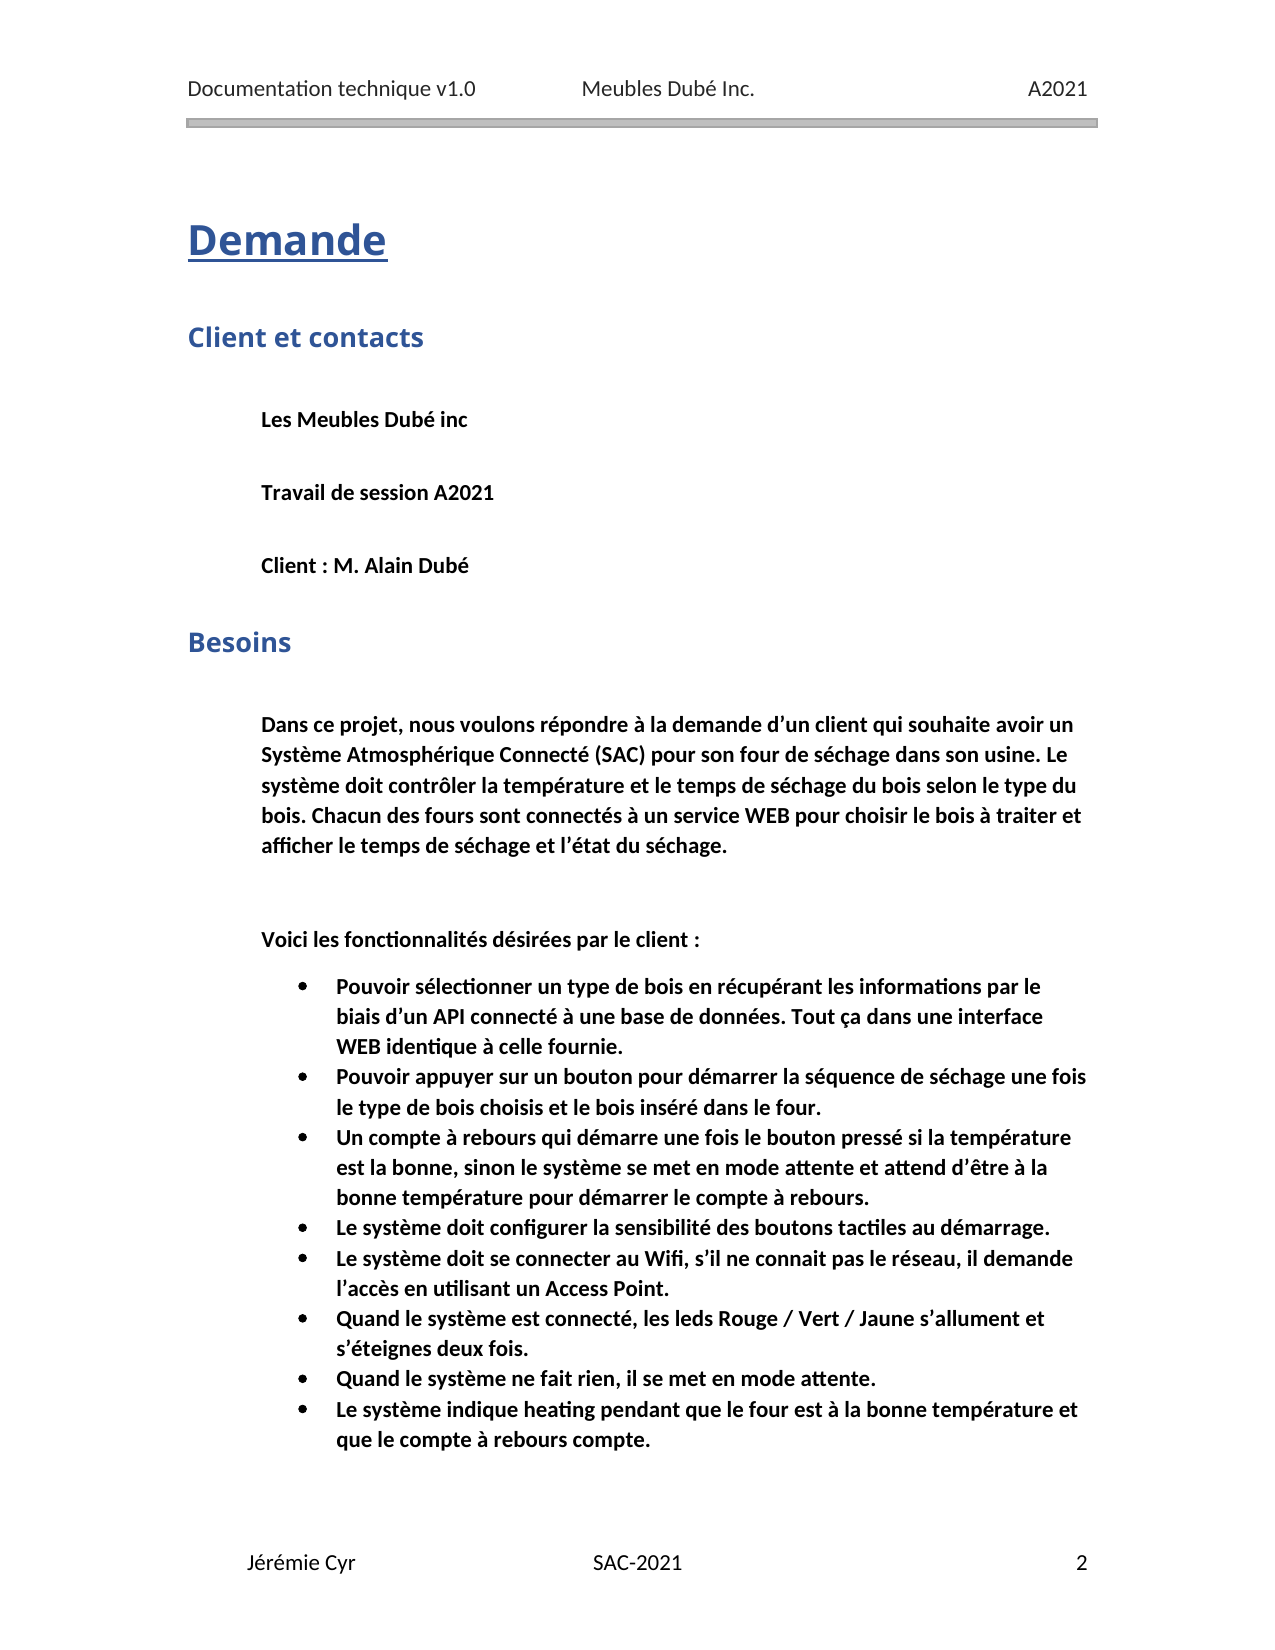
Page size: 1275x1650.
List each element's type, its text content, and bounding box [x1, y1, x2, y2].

subtitle Demande [187, 211, 1087, 268]
list Le système doit se connecter au Wifi, s’il ne connait pas le réseau, il demande l’accès en utilisant un Access Point. [298, 1244, 1087, 1302]
list Quand le système est connecté, les leds Rouge / Vert / Jaune s’allument et s’éteignes deux fois. [298, 1304, 1087, 1362]
list Le système indique heating pendant que le four est à la bonne température et que le compte à rebours compte. [298, 1395, 1087, 1453]
list Pouvoir sélectionner un type de bois en récupérant les informations par le biais d’un API connecté à une base de données. Tout ça dans une interface WEB identique à celle fournie. [298, 972, 1087, 1060]
text Dans ce projet, nous voulons répondre à la demande d’un client qui souhaite avoir un Système Atmosphérique Connecté (SAC) pour son four de séchage dans son usine. Le système doit contrôler la température et le temps de séchage du bois selon le type du bois. Chacun des fours sont connectés à un service WEB pour choisir le bois à traiter et afficher le temps de séchage et l’état du séchage. [261, 710, 1087, 859]
list Pouvoir appuyer sur un bouton pour démarrer la séquence de séchage une fois le type de bois choisis et le bois inséré dans le four. [298, 1062, 1087, 1121]
subtitle Client et contacts [187, 319, 1087, 356]
subtitle Besoins [187, 624, 1087, 661]
list Le système doit configurer la sensibilité des boutons tactiles au démarrage. [298, 1213, 1087, 1242]
text Travail de session A2021 [187, 478, 1087, 506]
list Un compte à rebours qui démarre une fois le bouton pressé si la température est la bonne, sinon le système se met en mode attente et attend d’être à la bonne température pour démarrer le compte à rebours. [298, 1123, 1087, 1211]
text Voici les fonctionnalités désirées par le client : [261, 925, 1087, 953]
text Client : M. Alain Dubé [187, 551, 1087, 579]
list Quand le système ne fait rien, il se met en mode attente. [298, 1364, 1087, 1393]
text Les Meubles Dubé inc [187, 406, 1087, 434]
